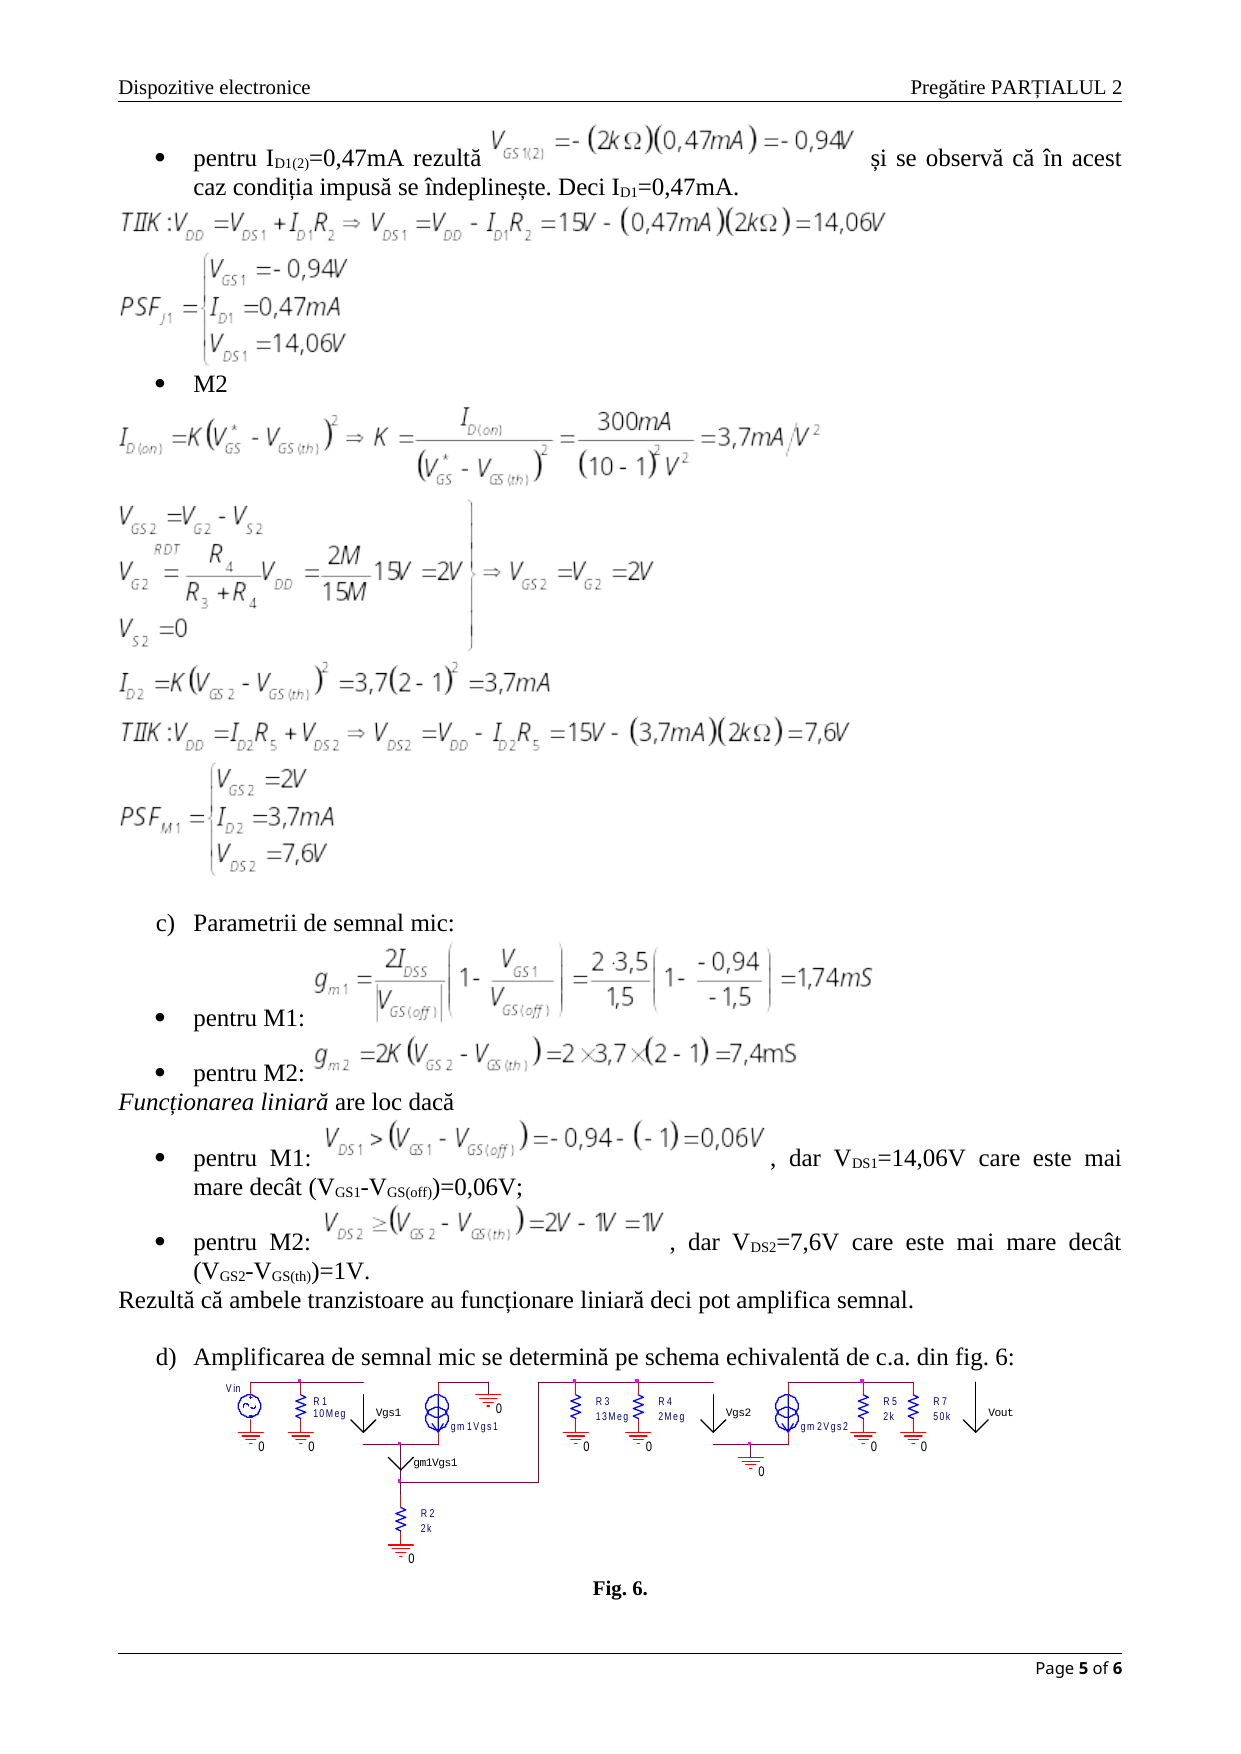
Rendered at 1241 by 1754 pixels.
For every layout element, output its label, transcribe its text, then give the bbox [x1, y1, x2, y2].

list M2 [156, 369, 1122, 398]
list pentru M1: , dar VDS1=14,06V care este mai mare decât (VGS1-VGS(off))=0,06V; [156, 1116, 1122, 1200]
list pentru M1: [156, 937, 1122, 1032]
text Funcționarea liniară are loc dacă [118, 1087, 1122, 1116]
list Amplificarea de semnal mic se determină pe schema echivalentă de c.a. din fig. 6: [156, 1342, 1122, 1371]
text Fig. 6. [118, 1576, 1122, 1600]
list pentru M2: [156, 1032, 1122, 1087]
list Parametrii de semnal mic: [156, 908, 1122, 937]
list pentru M2: , dar VDS2=7,6V care este mai mare decât (VGS2-VGS(th))=1V. [156, 1200, 1122, 1285]
text Rezultă că ambele tranzistoare au funcționare liniară deci pot amplifica semnal. [118, 1285, 1122, 1313]
list pentru ID1(2)=0,47mA rezultă și se observă că în acest caz condiția impusă se îndeplinește. Deci ID1=0,47mA. [156, 118, 1122, 200]
